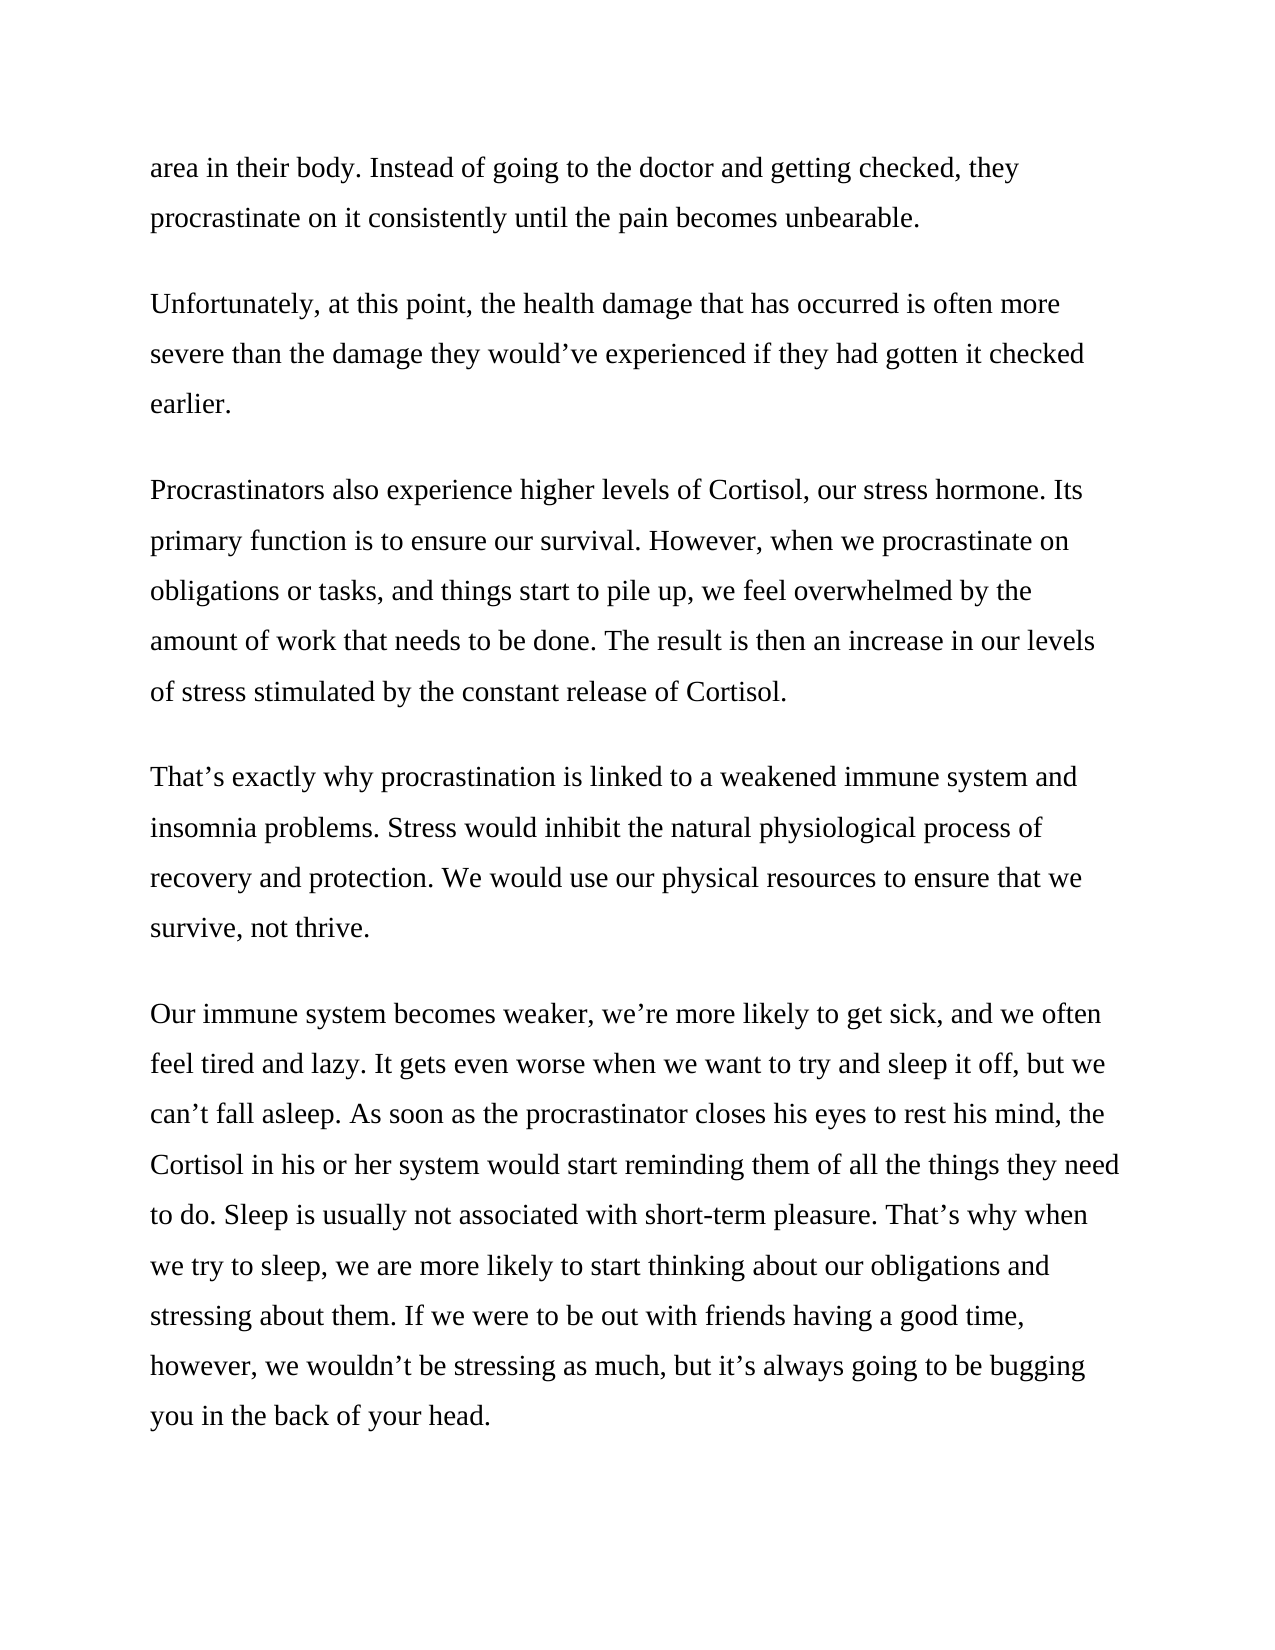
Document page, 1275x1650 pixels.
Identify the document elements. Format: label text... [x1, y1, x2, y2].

text Our immune system becomes weaker, we’re more likely to get sick, and we often feel tired and lazy. It gets even worse when we want to try and sleep it off, but we can’t fall asleep. As soon as the procrastinator closes his eyes to rest his mind, the Cortisol in his or her system would start reminding them of all the things they need to do. Sleep is usually not associated with short-term pleasure. That’s why when we try to sleep, we are more likely to start thinking about our obligations and stressing about them. If we were to be out with friends having a good time, however, we wouldn’t be stressing as much, but it’s always going to be bugging you in the back of your head. [150, 996, 1125, 1432]
text Procrastinators also experience higher levels of Cortisol, our stress hormone. Its primary function is to ensure our survival. However, when we procrastinate on obligations or tasks, and things start to pile up, we feel overwhelmed by the amount of work that needs to be done. The result is then an increase in our levels of stress stimulated by the constant release of Cortisol. [150, 472, 1125, 707]
text Unfortunately, at this point, the health damage that has occurred is often more severe than the damage they would’ve experienced if they had gotten it checked earlier. [150, 286, 1125, 420]
text That’s exactly why procrastination is linked to a weakened immune system and insomnia problems. Stress would inhibit the natural physiological process of recovery and protection. We would use our physical resources to ensure that we survive, not thrive. [150, 759, 1125, 944]
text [150, 150, 1125, 234]
